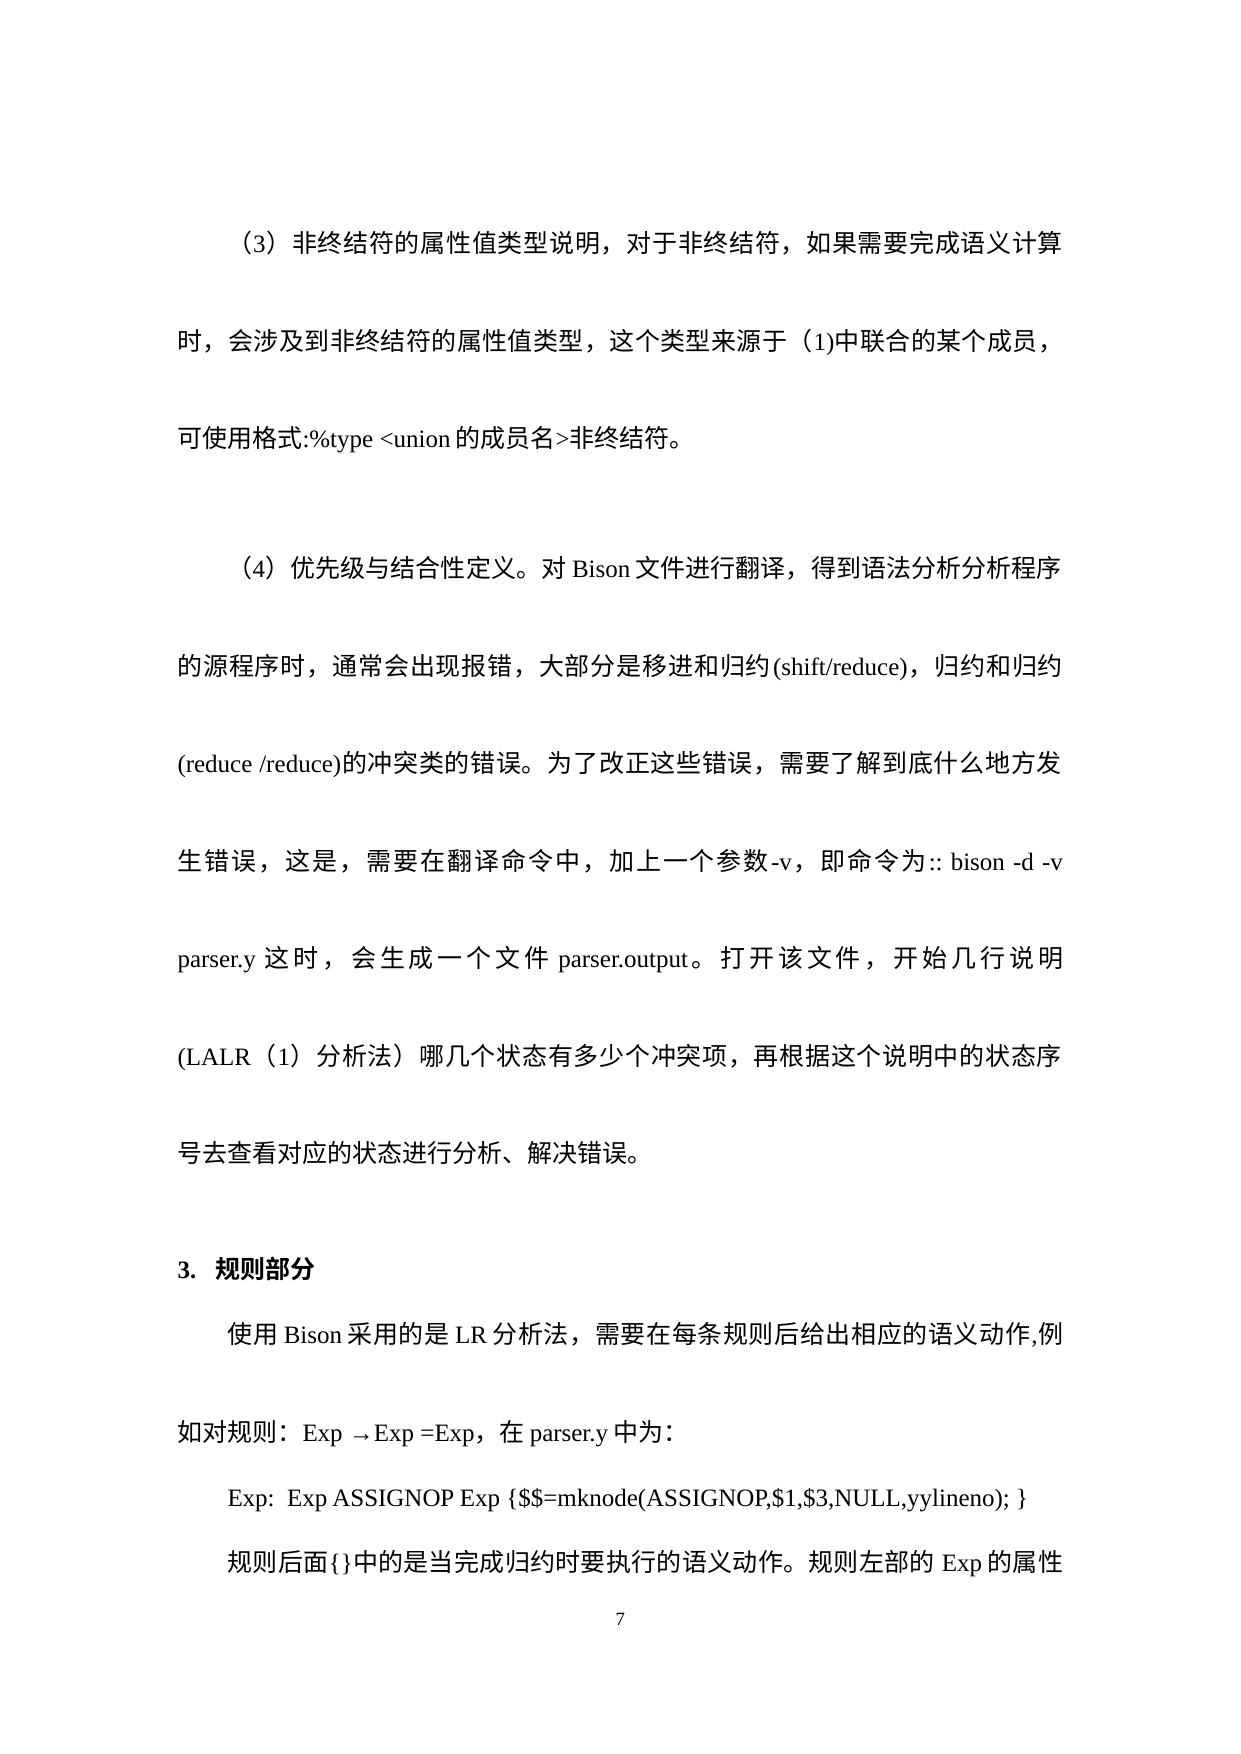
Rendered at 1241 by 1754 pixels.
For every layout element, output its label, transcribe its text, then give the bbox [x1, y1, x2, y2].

text Exp: Exp ASSIGNOP Exp {$$=mknode(ASSIGNOP,$1,$3,NULL,yylineno); } [177, 1481, 1063, 1513]
list 规则部分 [177, 1235, 1063, 1300]
text （4）优先级与结合性定义。对Bison文件进行翻译，得到语法分析分析程序的源程序时，通常会出现报错，大部分是移进和归约(shift/reduce)，归约和归约(reduce /reduce)的冲突类的错误。为了改正这些错误，需要了解到底什么地方发生错误，这是，需要在翻译命令中，加上一个参数-v，即命令为:: bison -d -v parser.y这时，会生成一个文件parser.output。打开该文件，开始几行说明(LALR（1）分析法）哪几个状态有多少个冲突项，再根据这个说明中的状态序号去查看对应的状态进行分析、解决错误。 [177, 534, 1063, 1184]
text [177, 1528, 1063, 1593]
text 使用Bison采用的是LR分析法，需要在每条规则后给出相应的语义动作,例如对规则：Exp →Exp =Exp，在parser.y中为： [177, 1300, 1063, 1463]
text （3）非终结符的属性值类型说明，对于非终结符，如果需要完成语义计算时，会涉及到非终结符的属性值类型，这个类型来源于（1)中联合的某个成员，可使用格式:%type <union的成员名>非终结符。 [177, 209, 1063, 469]
